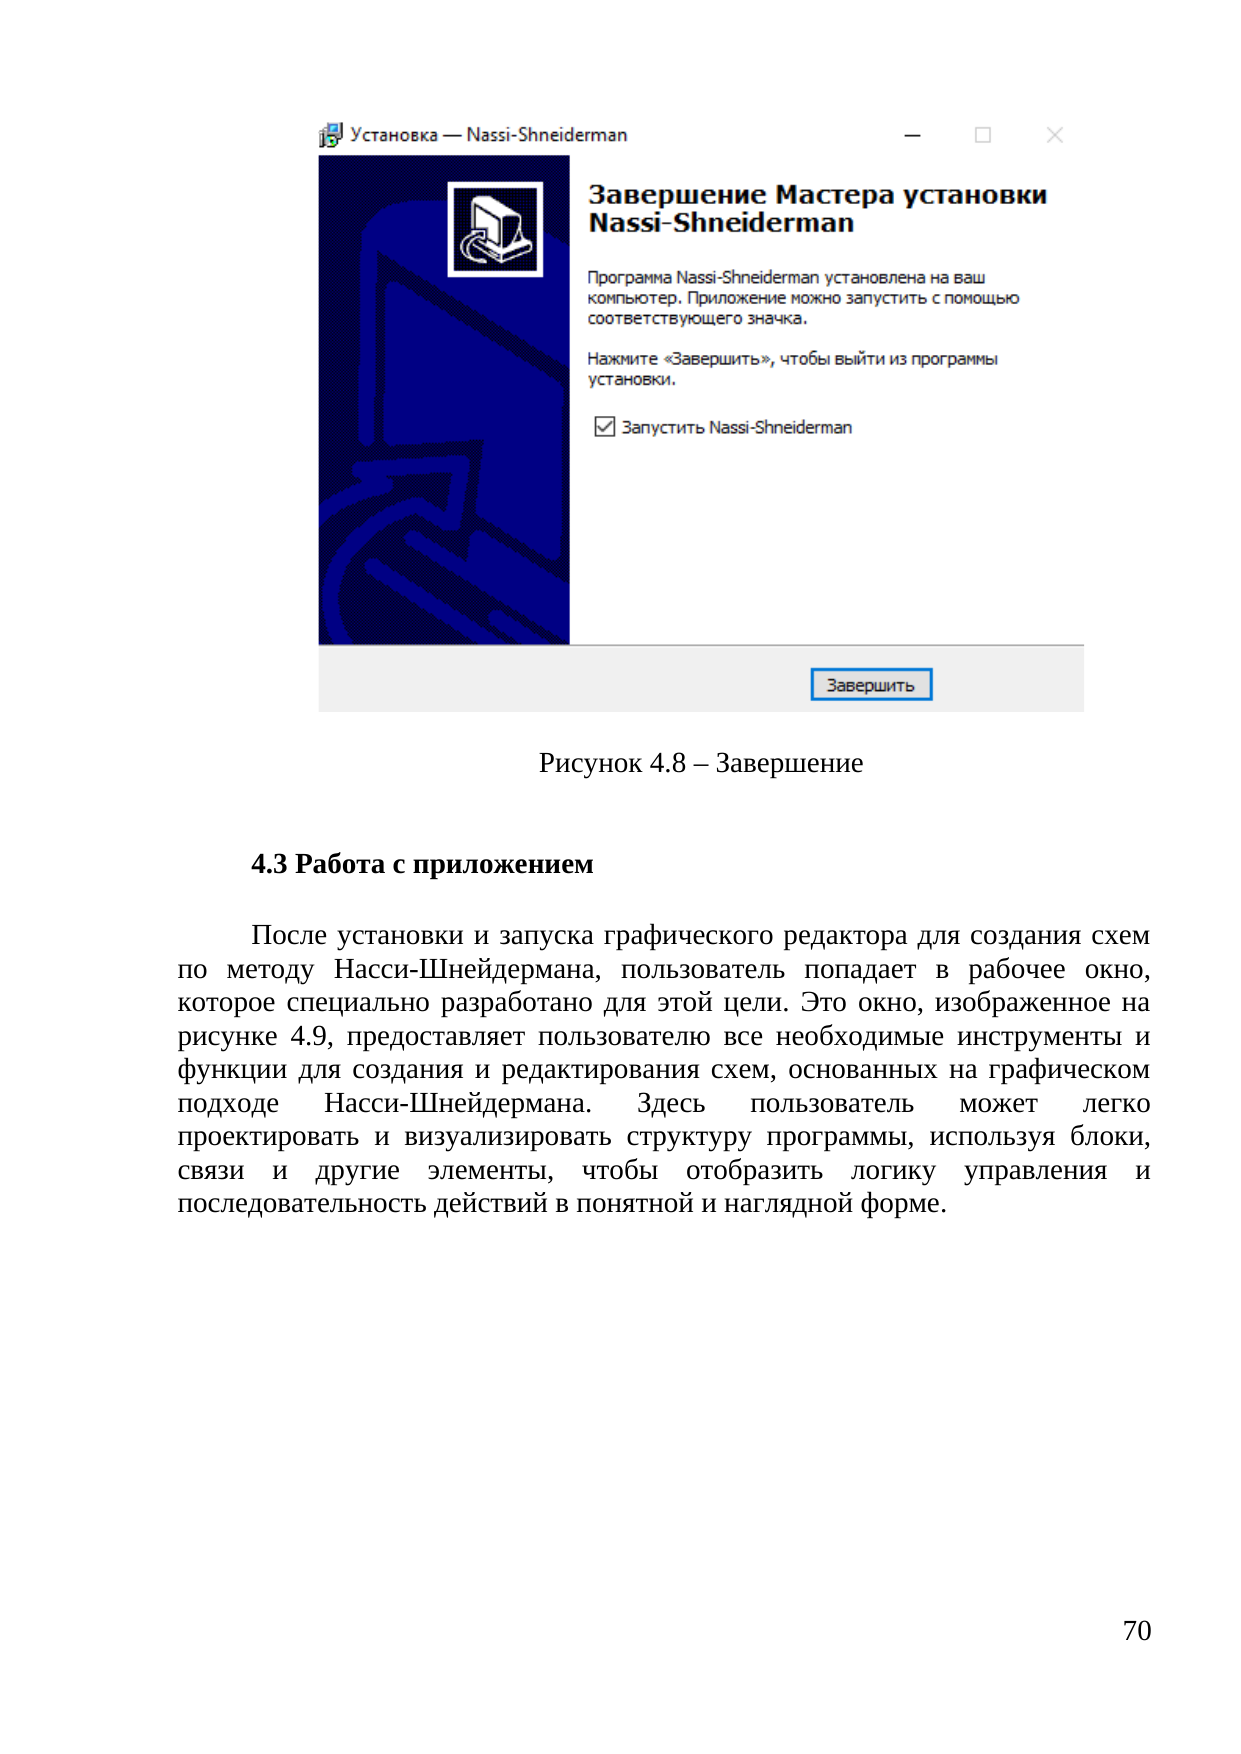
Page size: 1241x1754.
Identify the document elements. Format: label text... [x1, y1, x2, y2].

subtitle Работа с приложением [251, 846, 1152, 880]
text Рисунок 4.8 – Завершение [177, 746, 1152, 779]
text После установки и запуска графического редактора для создания схем по методу Насси-Шнейдермана, пользователь попадает в рабочее окно, которое специально разработано для этой цели. Это окно, изображенное на рисунке 4.9, предоставляет пользователю все необходимые инструменты и функции для создания и редактирования схем, основанных на графическом подходе Насси-Шнейдермана. Здесь пользователь может легко проектировать и визуализировать структуру программы, используя блоки, связи и другие элементы, чтобы отобразить логику управления и последовательность действий в понятной и наглядной форме. [177, 917, 1152, 1219]
picture [318, 118, 1085, 712]
